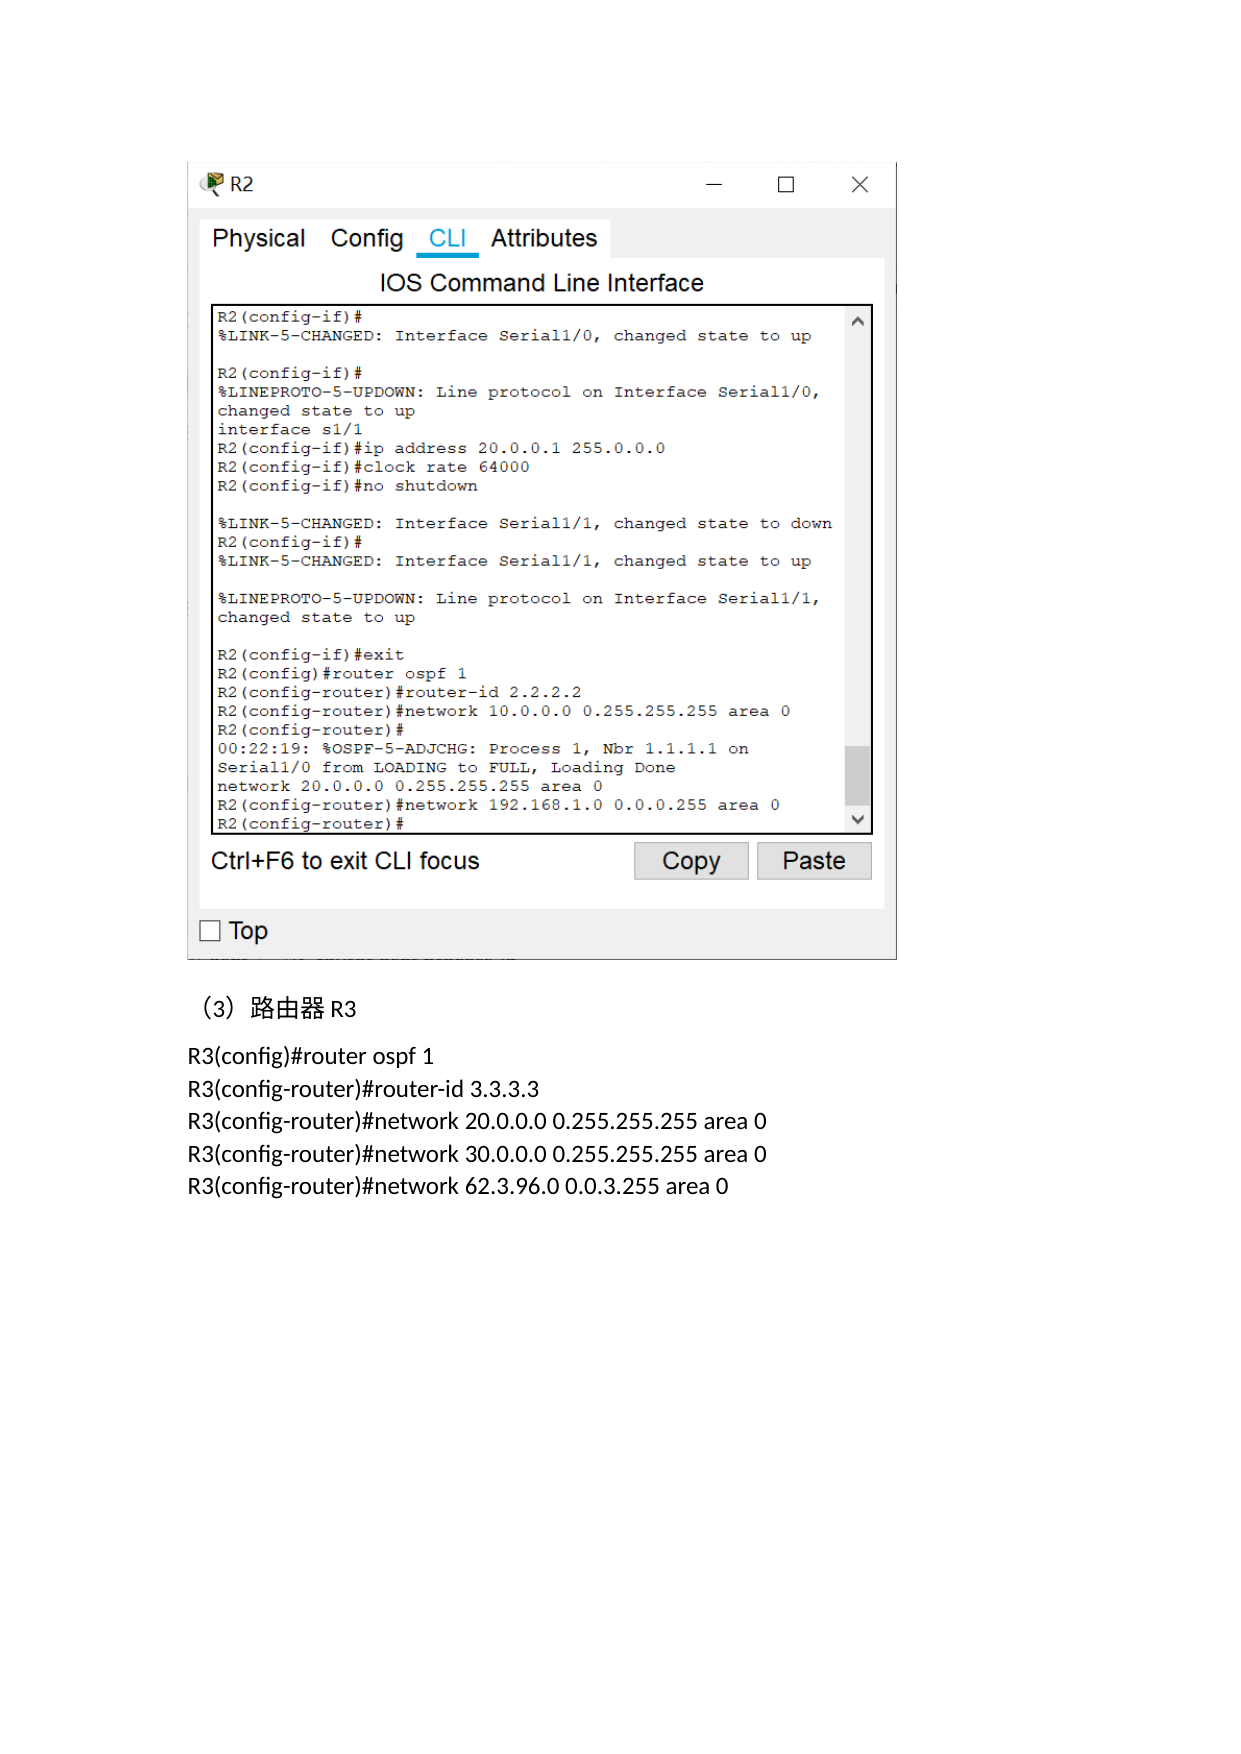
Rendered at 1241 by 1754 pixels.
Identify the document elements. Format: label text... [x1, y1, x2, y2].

text R3(config-router)#network 62.3.96.0 0.0.3.255 area 0 [187, 1169, 1053, 1202]
text R3(config-router)#network 30.0.0.0 0.255.255.255 area 0 [187, 1137, 1053, 1169]
text R3(config)#router ospf 1 [187, 1039, 1053, 1072]
text （3）路由器R3 [187, 974, 1053, 1039]
picture [187, 162, 897, 960]
text R3(config-router)#router-id 3.3.3.3 [187, 1072, 1053, 1104]
text R3(config-router)#network 20.0.0.0 0.255.255.255 area 0 [187, 1104, 1053, 1137]
